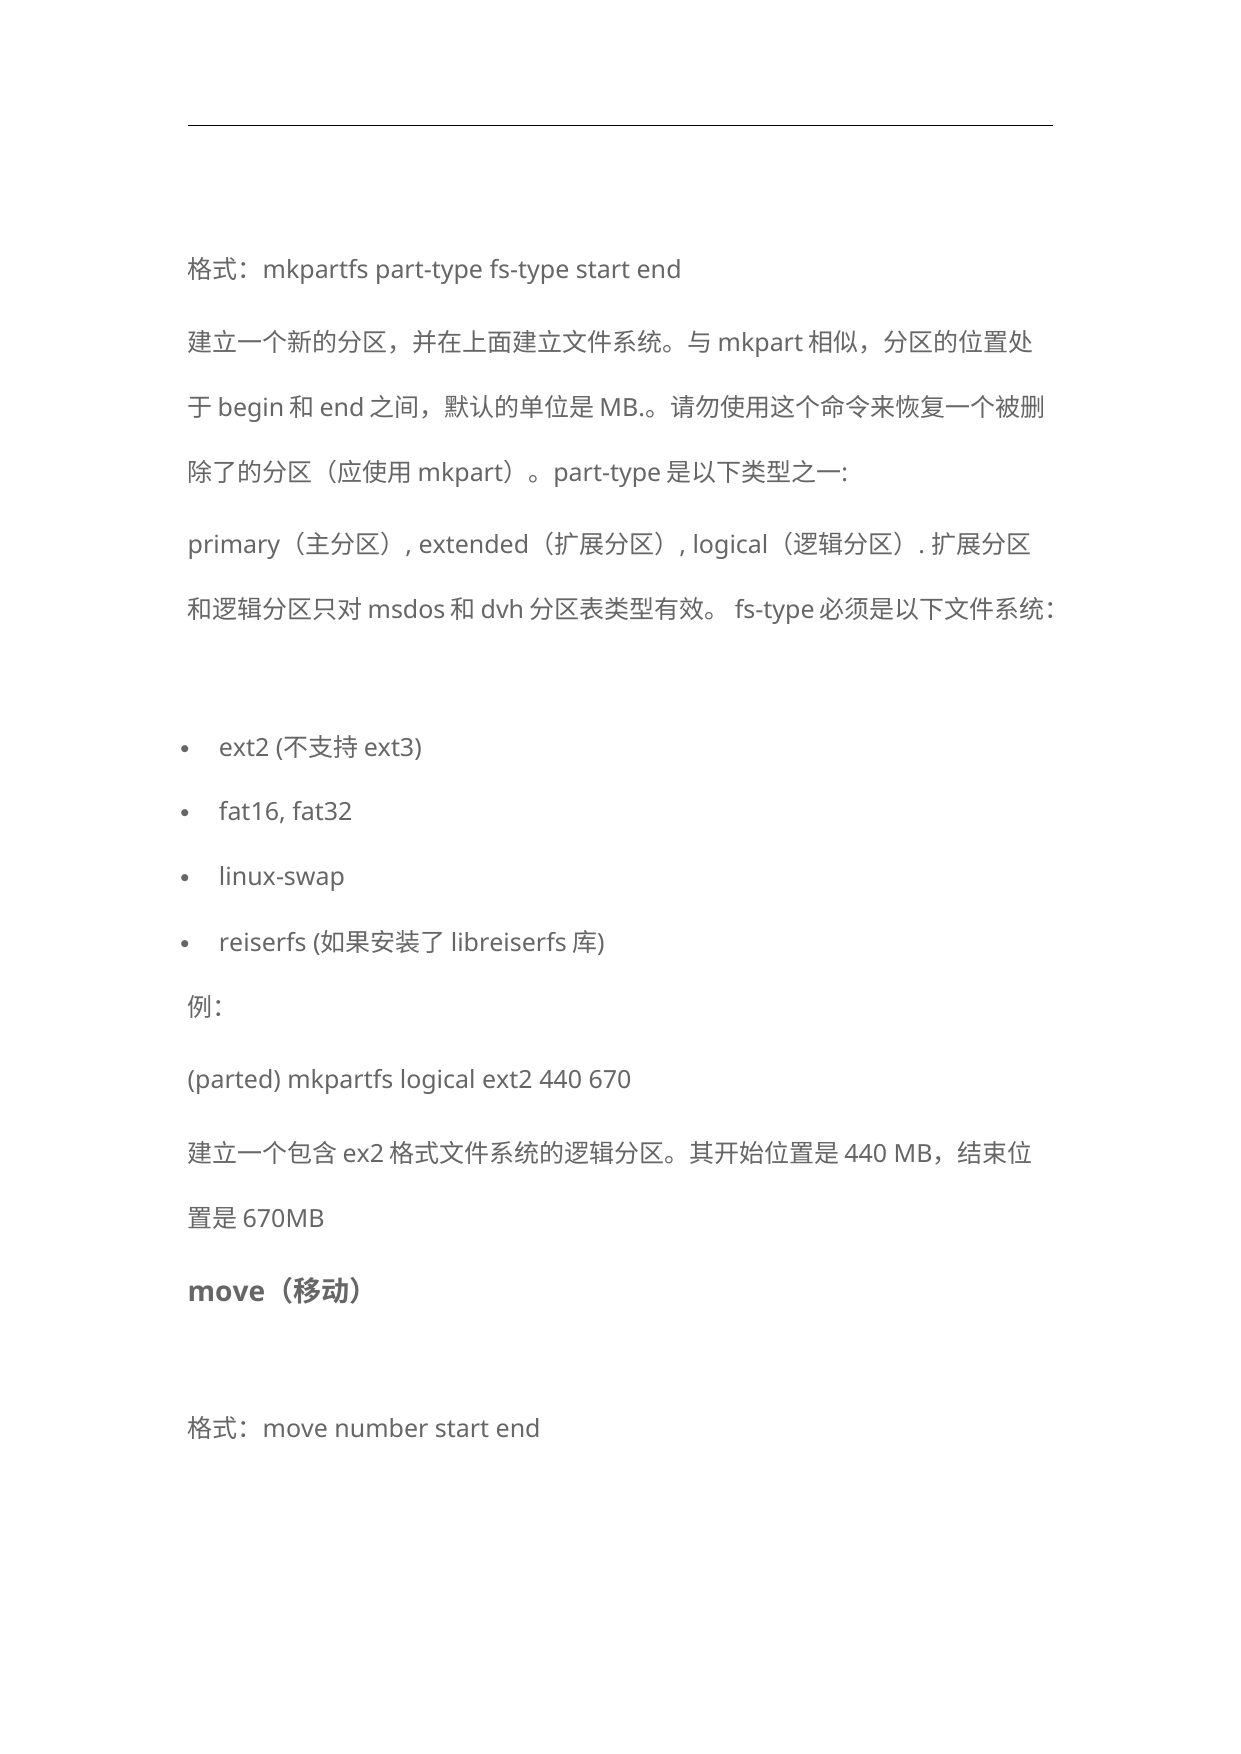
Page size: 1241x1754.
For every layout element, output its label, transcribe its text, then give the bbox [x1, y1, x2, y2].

list ext2 (不支持ext3) [181, 713, 1053, 778]
text primary（主分区）, extended（扩展分区）, logical（逻辑分区）. 扩展分区和逻辑分区只对msdos和dvh分区表类型有效。 fs-type必须是以下文件系统： [187, 510, 1053, 705]
text 建立一个包含ex2格式文件系统的逻辑分区。其开始位置是440 MB，结束位置是670MB [187, 1119, 1053, 1249]
list reiserfs (如果安装了libreiserfs库) [181, 908, 1053, 973]
text 格式：move number start end [187, 1394, 1053, 1459]
list fat16, fat32 [181, 778, 1053, 843]
list linux-swap [181, 843, 1053, 908]
text move（移动） [187, 1257, 1053, 1322]
text 例： [187, 973, 1053, 1038]
text 建立一个新的分区，并在上面建立文件系统。与mkpart相似，分区的位置处于begin和end之间，默认的单位是MB.。请勿使用这个命令来恢复一个被删除了的分区（应使用mkpart）。part-type是以下类型之一: [187, 308, 1053, 503]
text (parted) mkpartfs logical ext2 440 670 [187, 1046, 1053, 1111]
text 格式：mkpartfs part-type fs-type start end [187, 235, 1053, 300]
